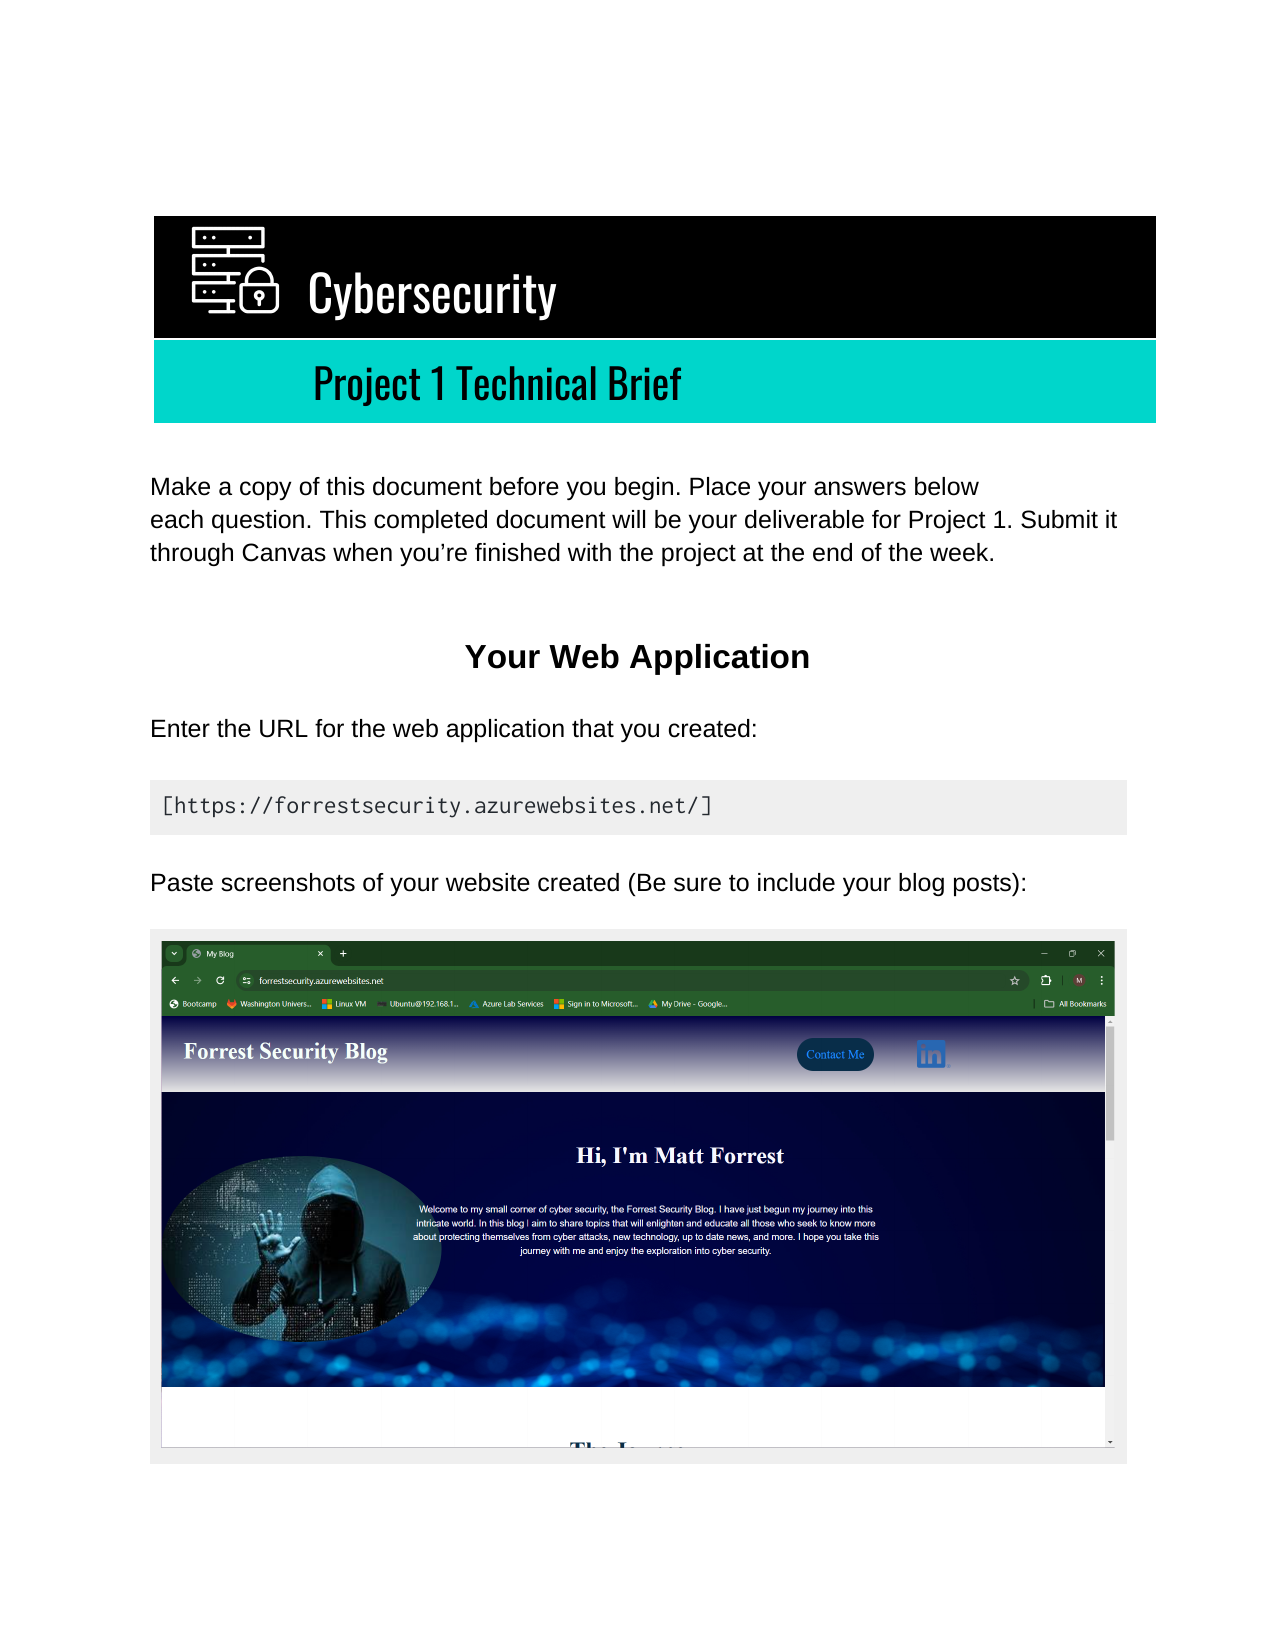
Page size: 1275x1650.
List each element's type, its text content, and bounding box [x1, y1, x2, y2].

picture [191, 226, 280, 314]
picture [161, 941, 1115, 1448]
table_header Cybersecurity [154, 216, 1156, 338]
table_header [152, 931, 1125, 1462]
subtitle Your Web Application [150, 637, 1125, 675]
table_header [https://forrestsecurity.azurewebsites.net/] [152, 782, 1125, 833]
text Enter the URL for the web application that you created: [150, 714, 1125, 743]
table_cell Project 1 Technical Brief [154, 340, 1156, 423]
text Paste screenshots of your website created (Be sure to include your blog posts): [150, 868, 1125, 897]
text Make a copy of this document before you begin. Place your answers below each question. This completed document will be your deliverable for Project 1. Submit it through Canvas when you’re finished with the project at the end of the week. [150, 472, 1125, 566]
